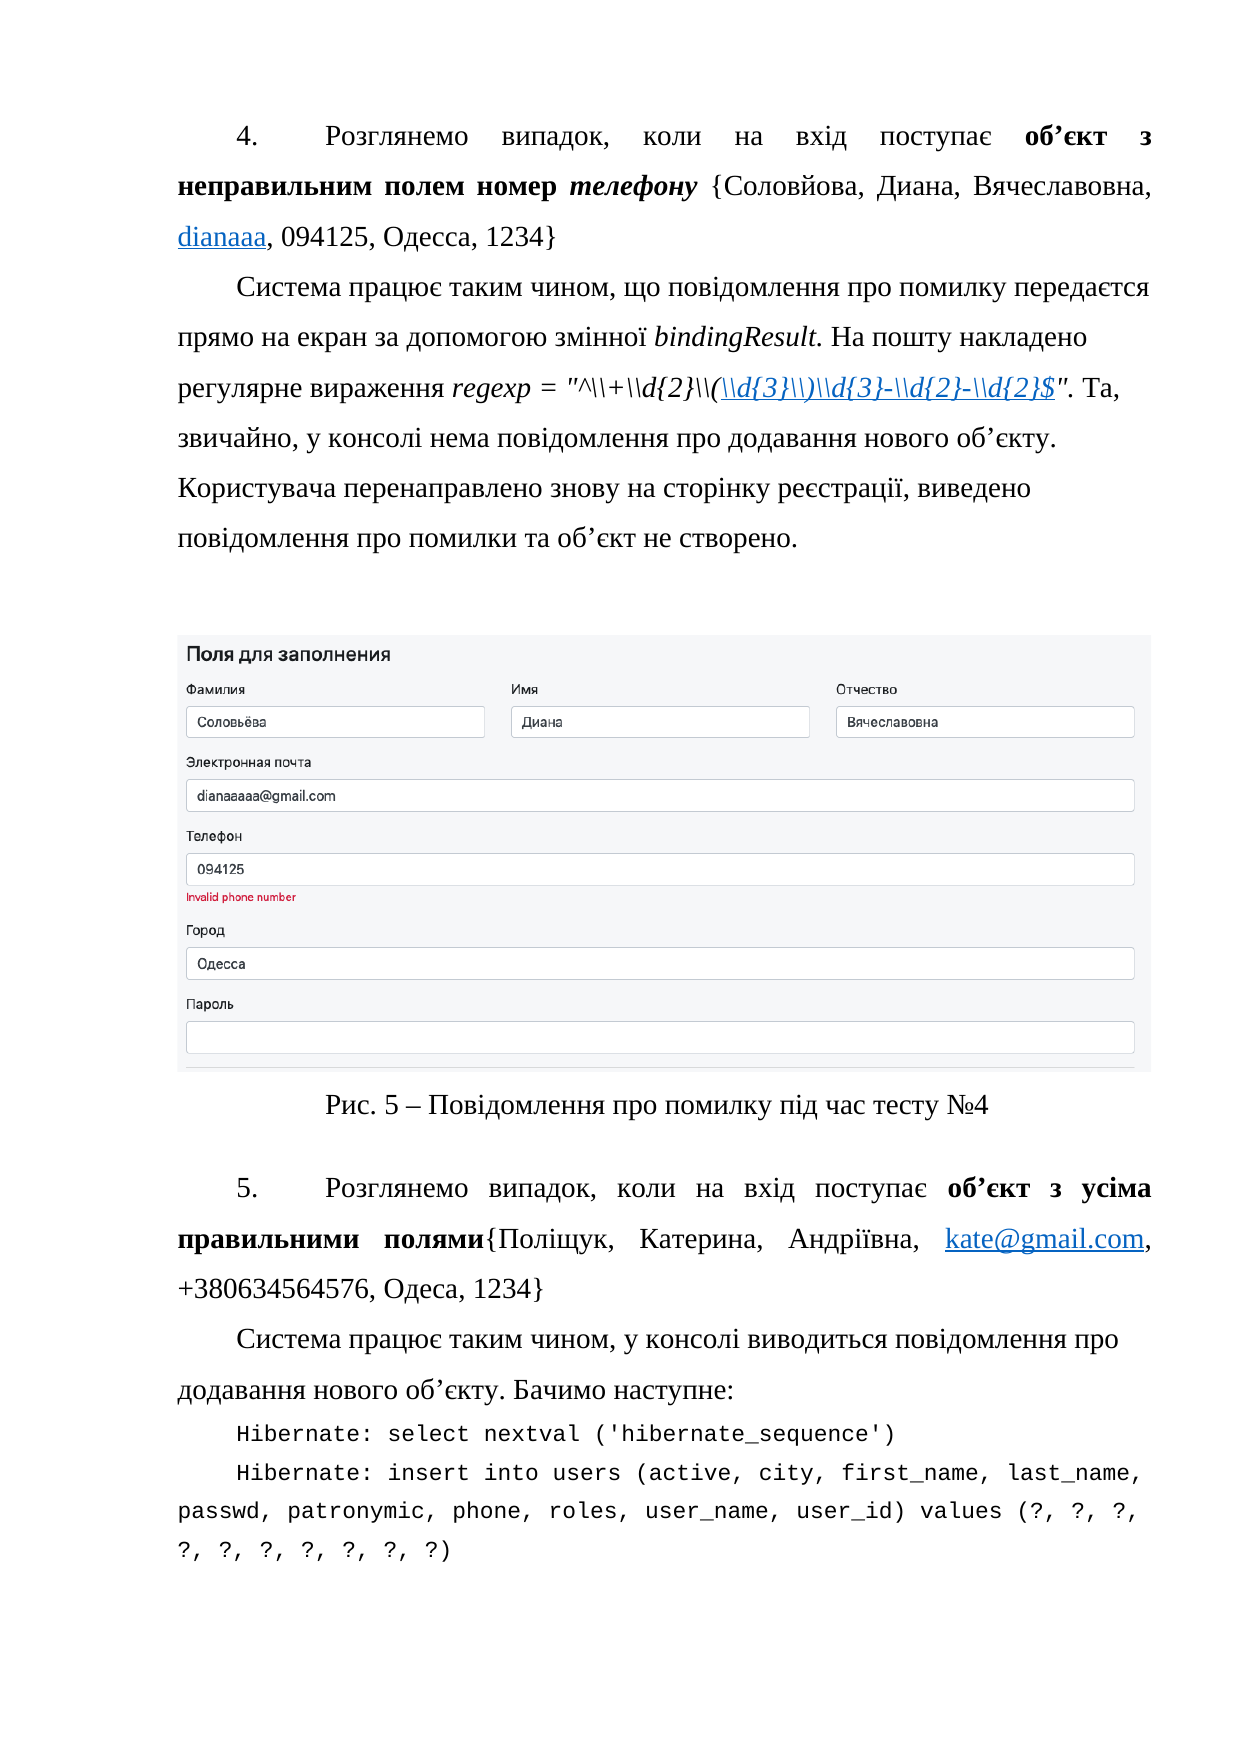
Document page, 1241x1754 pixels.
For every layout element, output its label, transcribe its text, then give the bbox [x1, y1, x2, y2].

text Система працює таким чином, що повідомлення про помилку передаєтся прямо на екран за допомогою змінної bindingResult. На пошту накладено регулярне вираження regexp = "^\\+\\d{2}\\(\\d{3}\\)\\d{3}-\\d{2}-\\d{2}$". Та, звичайно, у консолі нема повідомлення про додавання нового об’єкту. Користувача перенаправлено знову на сторінку реєстрації, виведено повідомлення про помилки та об’єкт не створено. [177, 269, 1152, 554]
picture [177, 635, 1152, 1072]
text Рис. 5 – Повідомлення про помилку під час тесту №4 [251, 1087, 1152, 1120]
list Розглянемо випадок, коли на вхід поступає об’єкт з усіма правильними полями{Поліщук, Катерина, Андріївна, kate@gmail.com, +380634564576, Одеса, 1234} [177, 1171, 1152, 1305]
text Hibernate: select nextval ('hibernate_sequence') [177, 1422, 1152, 1448]
text Система працює таким чином, у консолі виводиться повідомлення про додавання нового об’єкту. Бачимо наступне: [177, 1322, 1152, 1405]
text Hibernate: insert into users (active, city, first_name, last_name, passwd, patronymic, phone, roles, user_name, user_id) values (?, ?, ?, ?, ?, ?, ?, ?, ?, ?) [177, 1461, 1152, 1565]
list Розглянемо випадок, коли на вхід поступає об’єкт з неправильним полем номер телефону {Соловйова, Диана, Вячеславовна, dianaaa, 094125, Одесса, 1234} [177, 118, 1152, 252]
